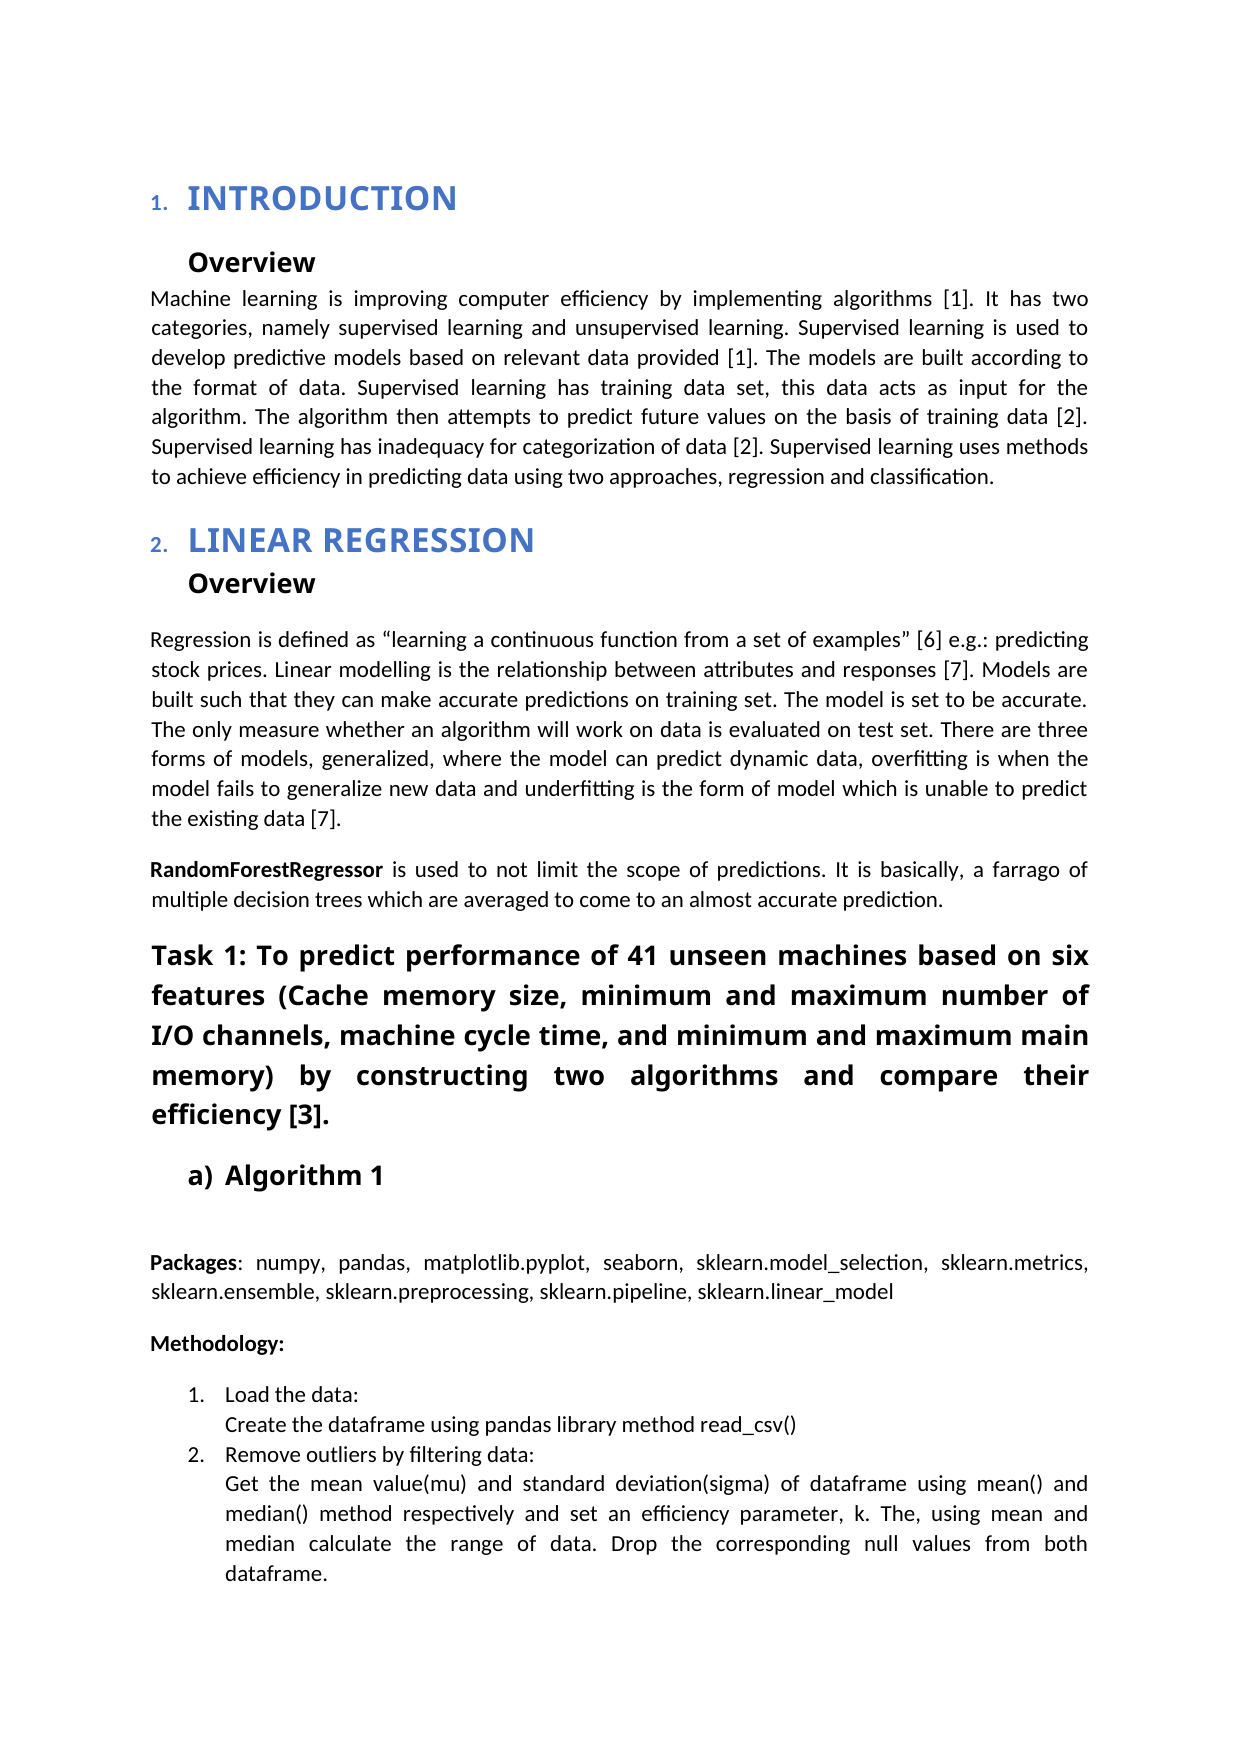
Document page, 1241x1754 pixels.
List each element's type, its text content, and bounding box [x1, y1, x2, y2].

text Packages: numpy, pandas, matplotlib.pyplot, seaborn, sklearn.model_selection, sklearn.metrics, sklearn.ensemble, sklearn.preprocessing, sklearn.pipeline, sklearn.linear_model [150, 1248, 1090, 1305]
list Create the dataframe using pandas library method read_csv() [225, 1410, 1090, 1438]
text Regression is defined as “learning a continuous function from a set of examples” [6] e.g.: predicting stock prices. Linear modelling is the relationship between attributes and responses [7]. Models are built such that they can make accurate predictions on training set. The model is set to be accurate. The only measure whether an algorithm will work on data is evaluated on test set. There are three forms of models, generalized, where the model can predict dynamic data, overfitting is when the model fails to generalize new data and underfitting is the form of model which is unable to predict the existing data [7]. [150, 626, 1090, 832]
list Get the mean value(mu) and standard deviation(sigma) of dataframe using mean() and median() method respectively and set an efficiency parameter, k. The, using mean and median calculate the range of data. Drop the corresponding null values from both dataframe. [225, 1469, 1090, 1587]
subtitle LINEAR REGRESSION [150, 517, 1090, 562]
list Load the data: [187, 1381, 1090, 1408]
subtitle INTRODUCTION [150, 175, 1090, 220]
list Remove outliers by filtering data: [187, 1440, 1090, 1468]
text Methodology: [150, 1329, 1090, 1357]
subtitle Algorithm 1 [187, 1156, 1090, 1193]
text Machine learning is improving computer efficiency by implementing algorithms [1]. It has two categories, namely supervised learning and unsupervised learning. Supervised learning is used to develop predictive models based on relevant data provided [1]. The models are built according to the format of data. Supervised learning has training data set, this data acts as input for the algorithm. The algorithm then attempts to predict future values on the basis of training data [2]. Supervised learning has inadequacy for categorization of data [2]. Supervised learning uses methods to achieve efficiency in predicting data using two approaches, regression and classification. [150, 284, 1090, 490]
text Overview [187, 565, 1090, 602]
subtitle Overview [187, 244, 1090, 281]
text RandomForestRegressor is used to not limit the scope of predictions. It is basically, a farrago of multiple decision trees which are averaged to come to an almost accurate prediction. [150, 855, 1090, 913]
subtitle Task 1: To predict performance of 41 unseen machines based on six features (Cache memory size, minimum and maximum number of I/O channels, machine cycle time, and minimum and maximum main memory) by constructing two algorithms and compare their efficiency [3]. [151, 937, 1090, 1133]
